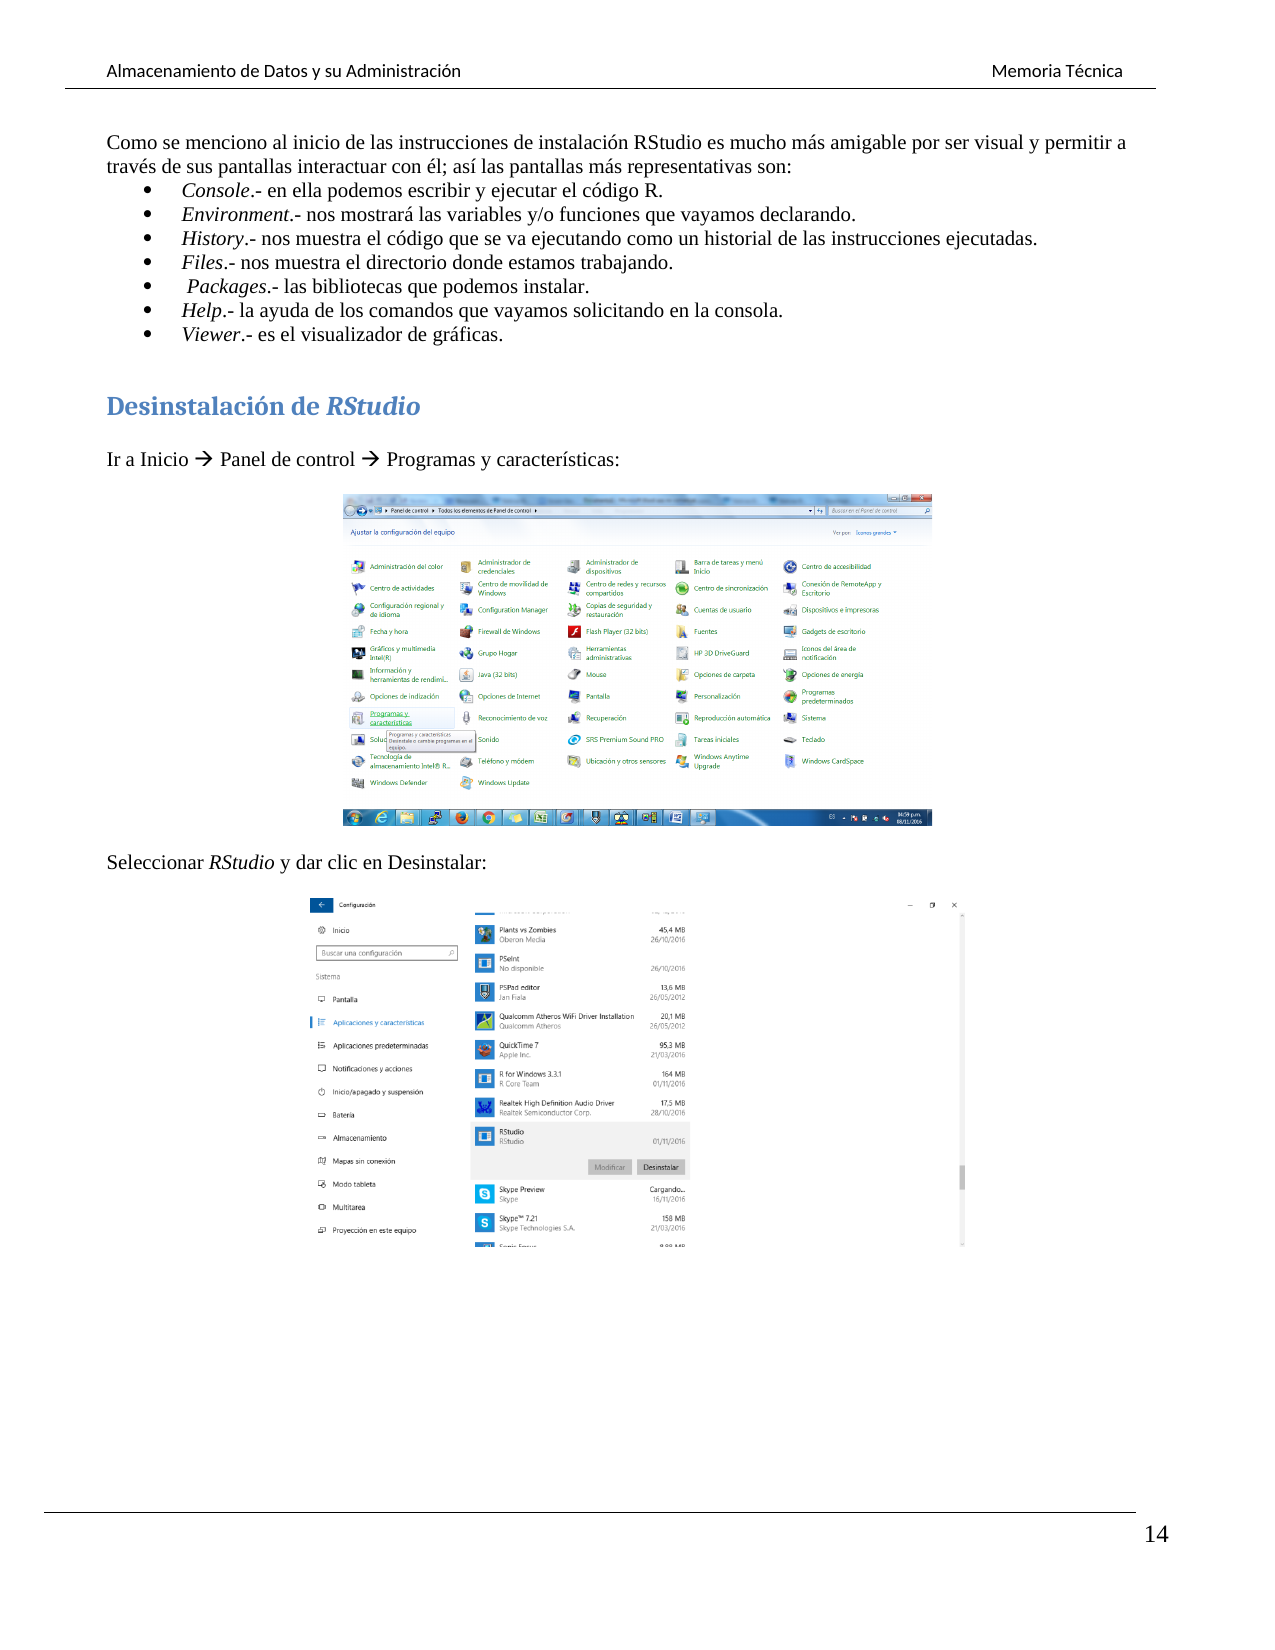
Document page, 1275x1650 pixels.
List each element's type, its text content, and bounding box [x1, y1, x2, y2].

text Como se menciono al inicio de las instrucciones de instalación RStudio es mucho más amigable por ser visual y permitir a través de sus pantallas interactuar con él; así las pantallas más representativas son: [106, 130, 1169, 178]
text Seleccionar RStudio y dar clic en Desinstalar: [106, 850, 1169, 874]
list Console.- en ella podemos escribir y ejecutar el código R. [144, 178, 1169, 202]
list Files.- nos muestra el directorio donde estamos trabajando. [144, 250, 1169, 274]
subtitle Desinstalación de RStudio [106, 391, 1169, 422]
picture [310, 898, 965, 1247]
list Environment.- nos mostrará las variables y/o funciones que vayamos declarando. [144, 202, 1169, 226]
list Packages.- las bibliotecas que podemos instalar. [144, 274, 1169, 298]
list History.- nos muestra el código que se va ejecutando como un historial de las instrucciones ejecutadas. [144, 226, 1169, 250]
picture [343, 494, 933, 826]
list Help.- la ayuda de los comandos que vayamos solicitando en la consola. [144, 298, 1169, 322]
text Ir a Inicio Panel de control Programas y características: [106, 446, 1169, 471]
list Viewer.- es el visualizador de gráficas. [144, 322, 1169, 346]
